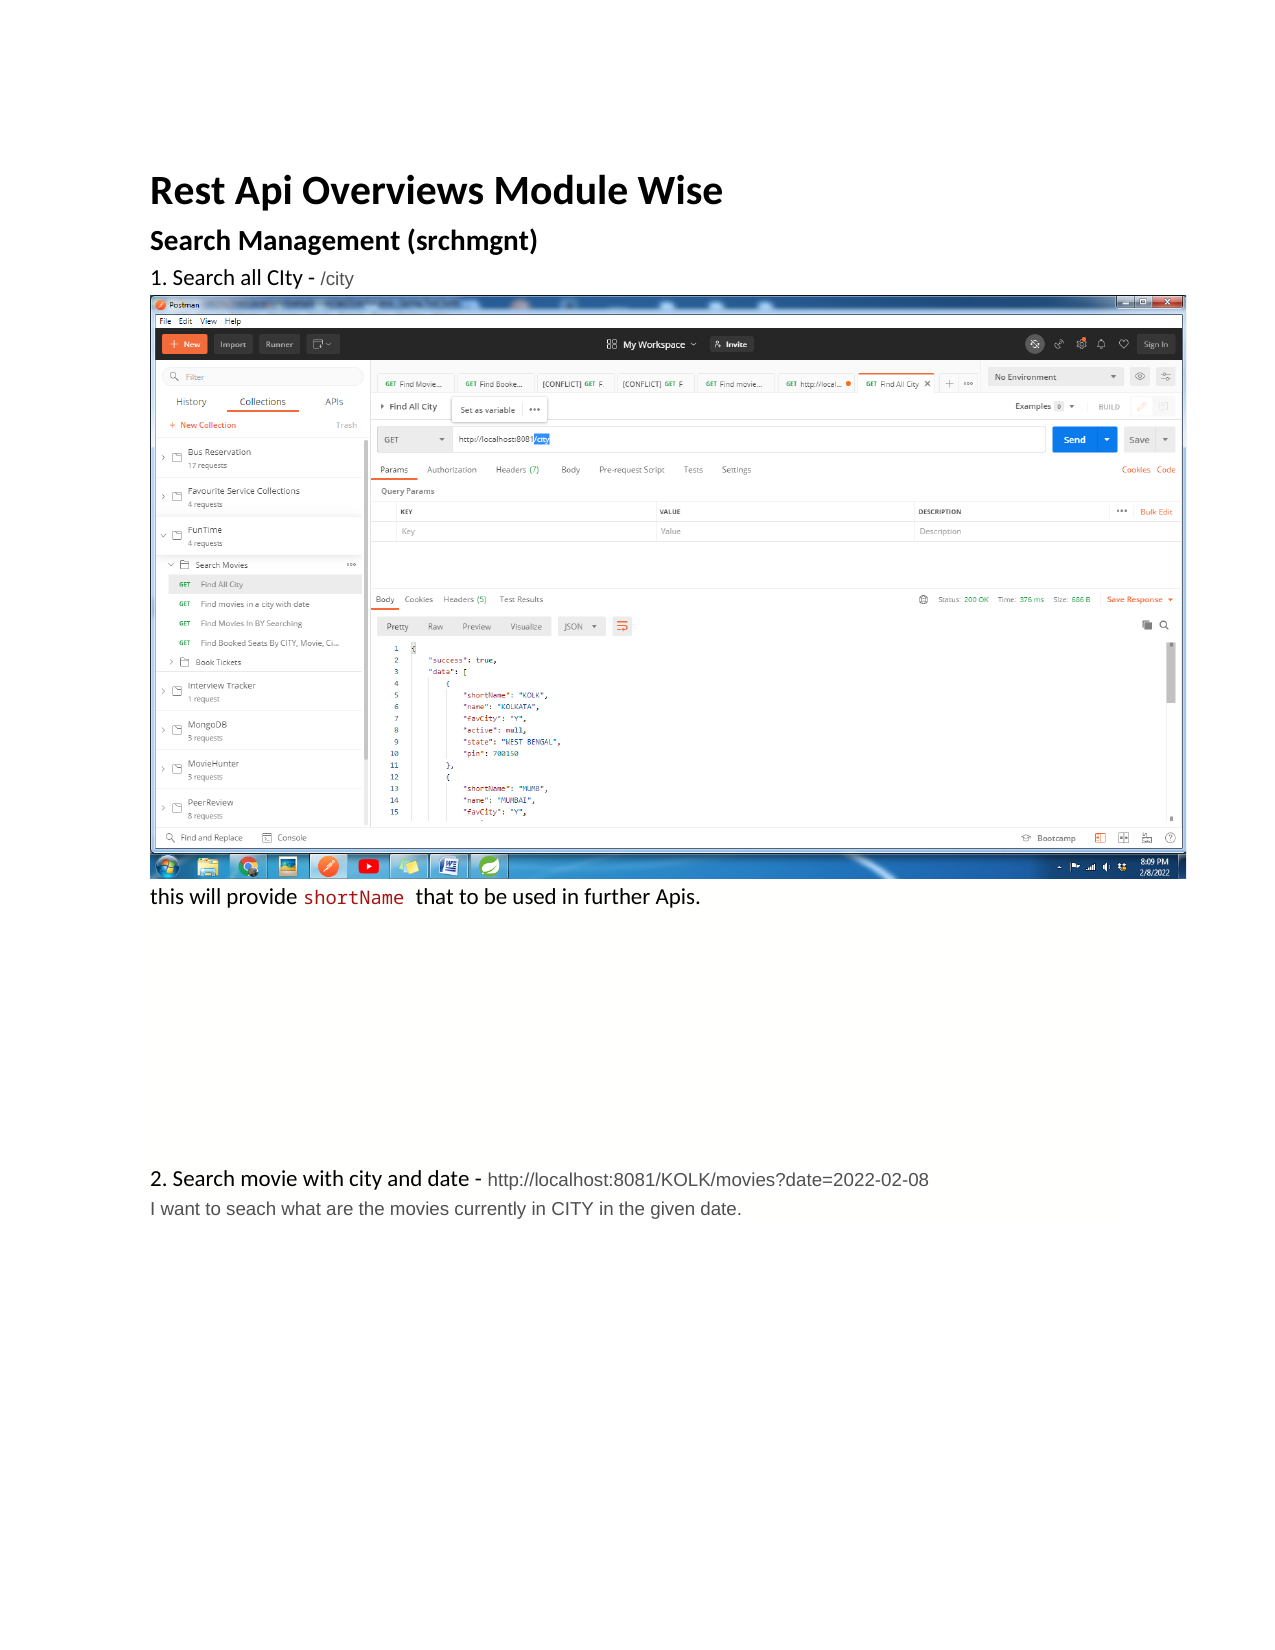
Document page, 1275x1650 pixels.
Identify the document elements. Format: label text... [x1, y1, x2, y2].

text Search Management (srchmgnt) [150, 222, 1125, 258]
text I want to seach what are the movies currently in CITY in the given date. [150, 1192, 1125, 1220]
text Rest Api Overviews Module Wise [150, 164, 1125, 214]
picture [150, 295, 1187, 879]
text this will provide shortName that to be used in further Apis. [150, 882, 1125, 910]
text 2. Search movie with city and date - http://localhost:8081/KOLK/movies?date=2022-02-08 [150, 1163, 1125, 1192]
text 1. Search all CIty - /city [150, 263, 1125, 291]
